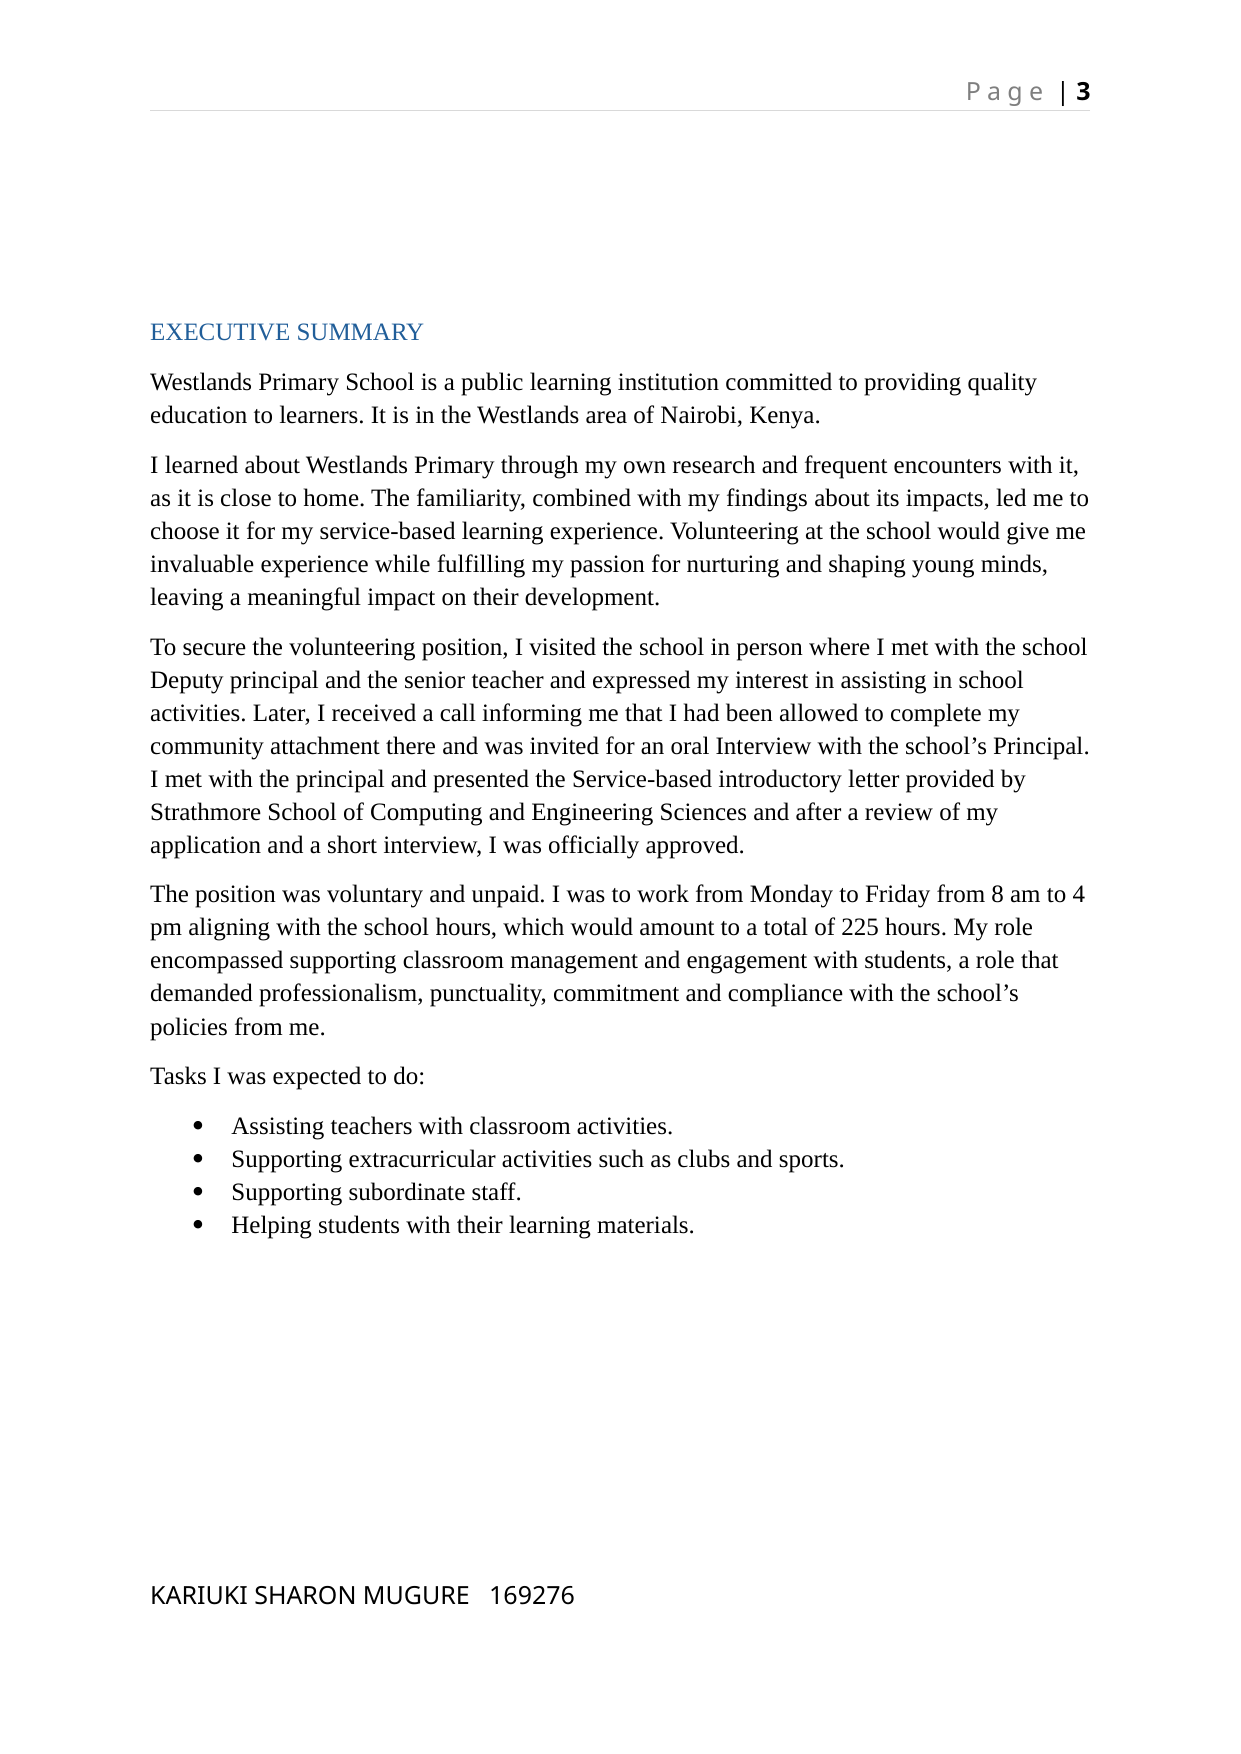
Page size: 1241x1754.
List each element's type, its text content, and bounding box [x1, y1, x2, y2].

text The position was voluntary and unpaid. I was to work from Monday to Friday from 8 am to 4 pm aligning with the school hours, which would amount to a total of 225 hours. My role encompassed supporting classroom management and engagement with students, a role that demanded professionalism, punctuality, commitment and compliance with the school’s policies from me. [150, 879, 1090, 1040]
text To secure the volunteering position, I visited the school in person where I met with the school Deputy principal and the senior teacher and expressed my interest in assisting in school activities. Later, I received a call informing me that I had been allowed to complete my community attachment there and was invited for an oral Interview with the school’s Principal. I met with the principal and presented the Service-based introductory letter provided by Strathmore School of Computing and Engineering Sciences and after a review of my application and a short interview, I was officially approved. [150, 632, 1090, 858]
list Supporting extracurricular activities such as clubs and sports. [194, 1144, 1090, 1173]
list Helping students with their learning materials. [194, 1210, 1090, 1239]
text Westlands Primary School is a public learning institution committed to providing quality education to learners. It is in the Westlands area of Nairobi, Kenya. [150, 367, 1090, 429]
list Assisting teachers with classroom activities. [194, 1111, 1090, 1140]
text EXECUTIVE SUMMARY [150, 317, 1090, 346]
text I learned about Westlands Primary through my own research and frequent encounters with it, as it is close to home. The familiarity, combined with my findings about its impacts, led me to choose it for my service-based learning experience. Volunteering at the school would give me invaluable experience while fulfilling my passion for nurturing and shaping young minds, leaving a meaningful impact on their development. [150, 450, 1090, 611]
text Tasks I was expected to do: [150, 1061, 1090, 1090]
list Supporting subordinate staff. [194, 1177, 1090, 1206]
